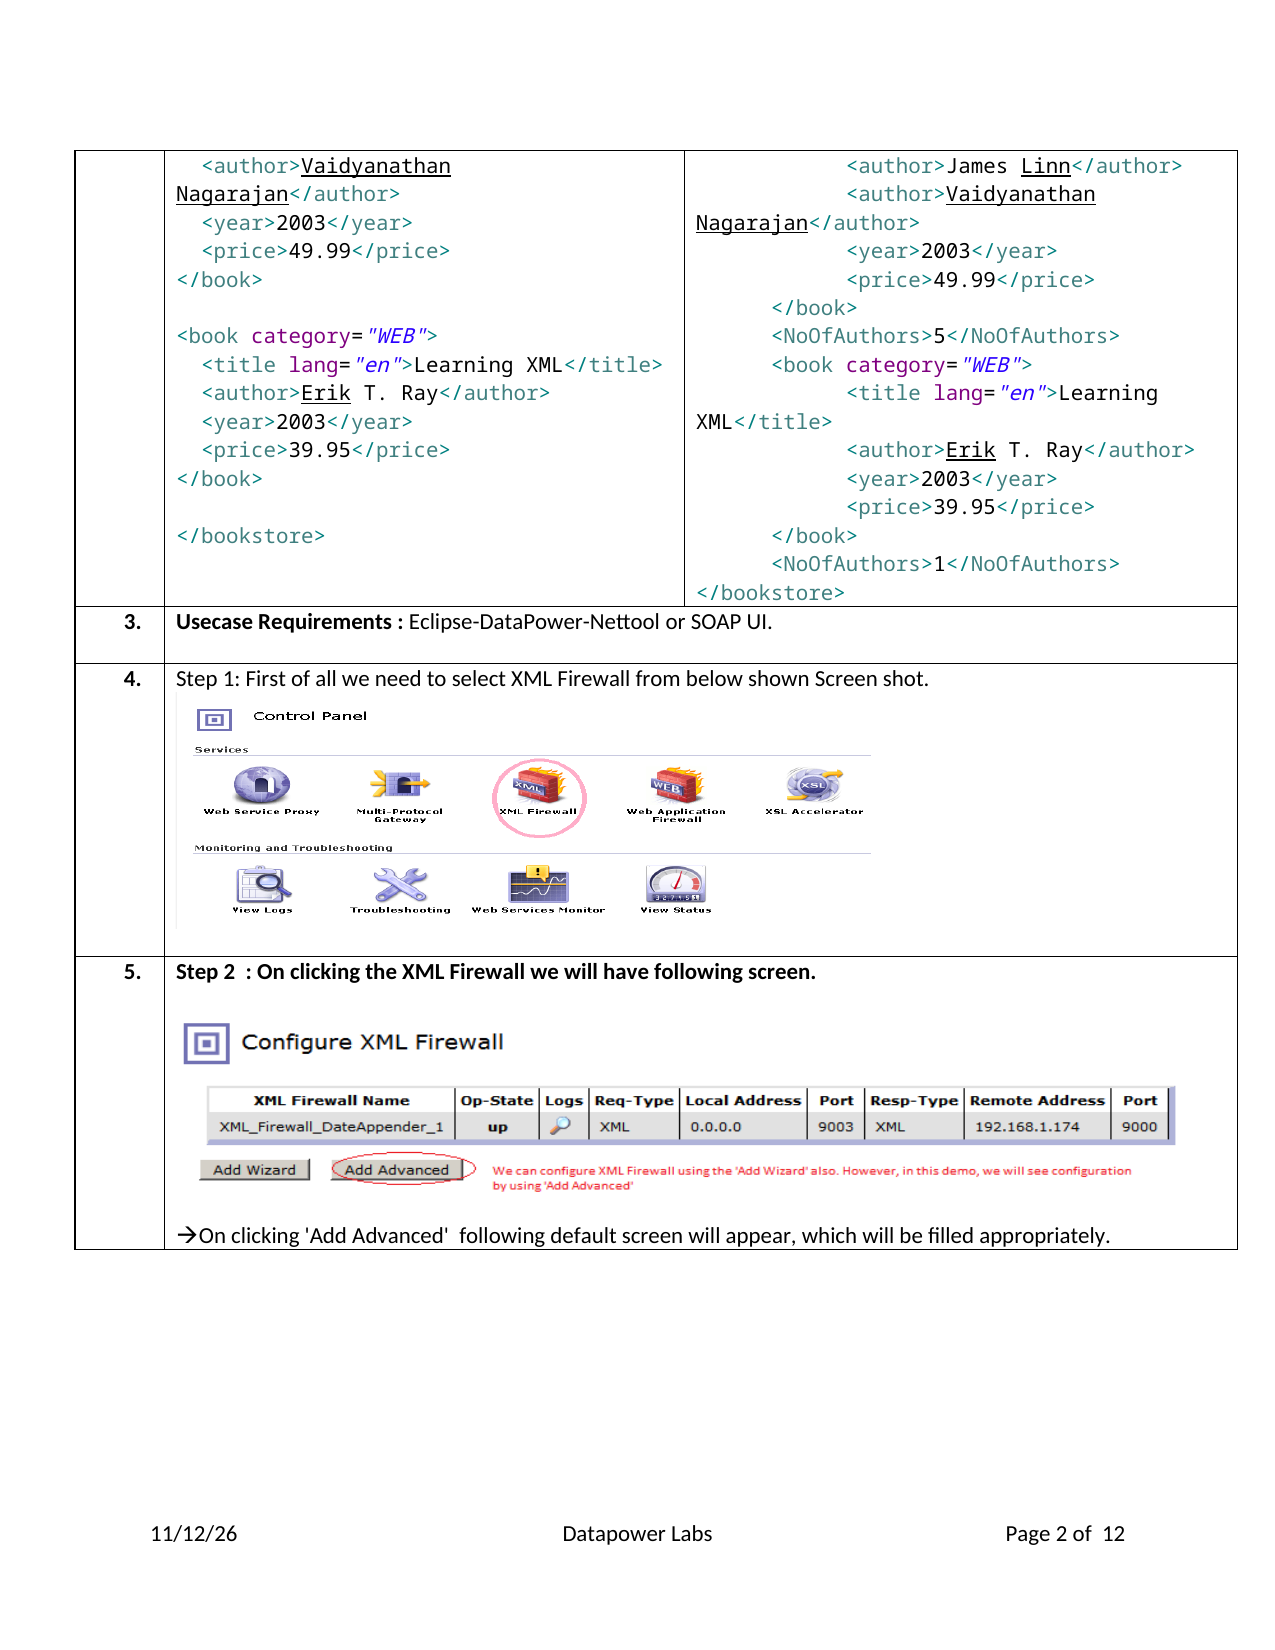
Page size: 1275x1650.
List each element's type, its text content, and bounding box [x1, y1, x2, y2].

table_cell Usecase Requirements : Eclipse-DataPower-Nettool or SOAP UI. [165, 607, 1237, 663]
picture [175, 1013, 1187, 1193]
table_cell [165, 151, 684, 606]
picture [175, 692, 1045, 929]
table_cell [685, 151, 1237, 606]
table_cell [76, 957, 164, 1249]
table_cell [76, 607, 164, 663]
table_cell Step 1: First of all we need to select XML Firewall from below shown Screen shot. [165, 664, 1237, 956]
table_cell [76, 664, 164, 956]
